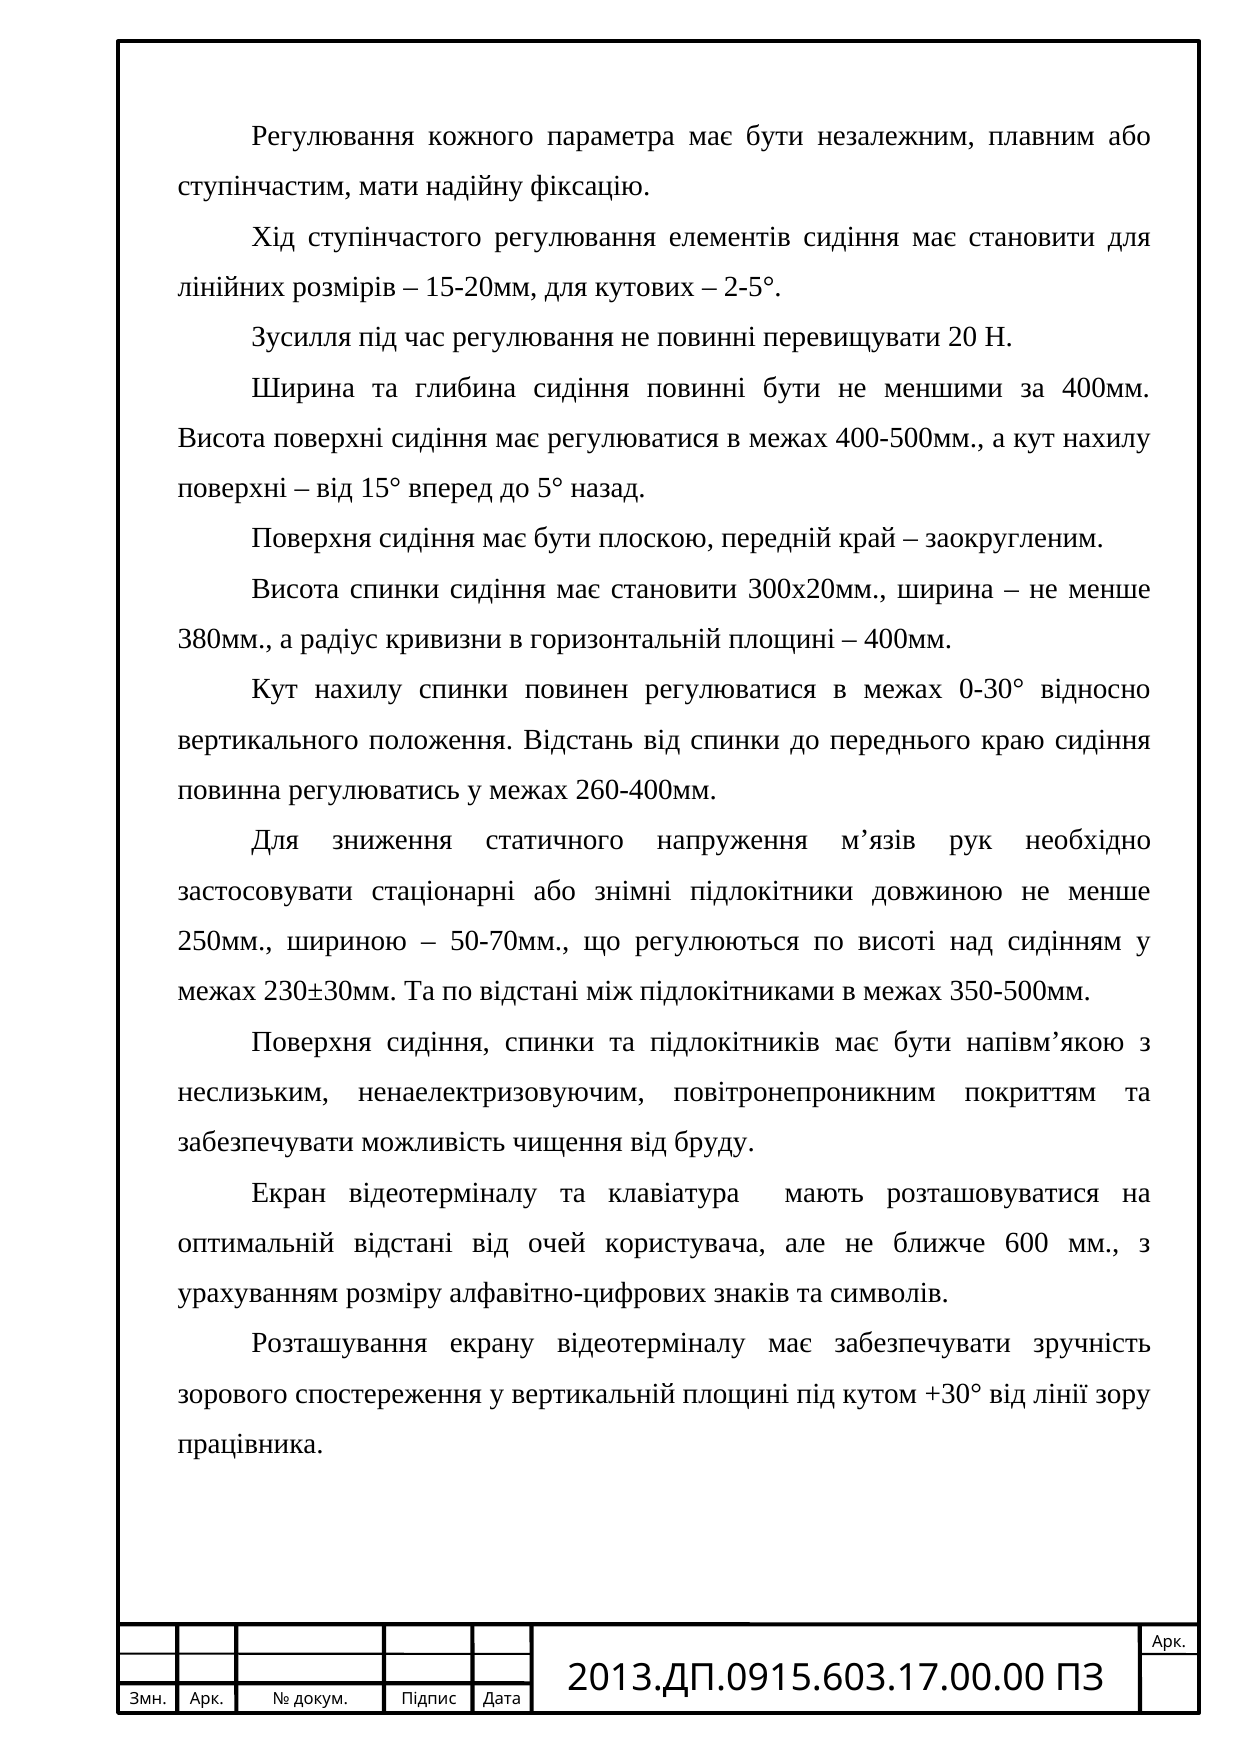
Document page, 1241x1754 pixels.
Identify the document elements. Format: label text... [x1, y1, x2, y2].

text Кут нахилу спинки повинен регулюватися в межах 0-30° відносно вертикального положення. Відстань від спинки до переднього краю сидіння повинна регулюватись у межах 260-400мм. [177, 672, 1152, 806]
text Поверхня сидіння має бути плоскою, передній край – заокругленим. [177, 521, 1152, 554]
text Регулювання кожного параметра має бути незалежним, плавним або ступінчастим, мати надійну фіксацію. [177, 118, 1152, 202]
text Для зниження статичного напруження м’язів рук необхідно застосовувати стаціонарні або знімні підлокітники довжиною не менше 250мм., шириною – 50-70мм., що регулюються по висоті над сидінням у межах 230±30мм. Та по відстані між підлокітниками в межах 350-500мм. [177, 822, 1152, 1007]
text Поверхня сидіння, спинки та підлокітників має бути напівм’якою з неслизьким, ненаелектризовуючим, повітронепроникним покриттям та забезпечувати можливість чищення від бруду. [177, 1024, 1152, 1158]
text Хід ступінчастого регулювання елементів сидіння має становити для лінійних розмірів – 15-20мм, для кутових – 2-5°. [177, 219, 1152, 303]
text Висота спинки сидіння має становити 300х20мм., ширина – не менше 380мм., а радіус кривизни в горизонтальній площині – 400мм. [177, 571, 1152, 655]
text Зусилля під час регулювання не повинні перевищувати 20 Н. [177, 319, 1152, 353]
text Розташування екрану відеотерміналу має забезпечувати зручність зорового спостереження у вертикальній площині під кутом +30° від лінії зору працівника. [177, 1326, 1152, 1460]
text Ширина та глибина сидіння повинні бути не меншими за 400мм. Висота поверхні сидіння має регулюватися в межах 400-500мм., а кут нахилу поверхні – від 15° вперед до 5° назад. [177, 370, 1152, 504]
text Екран відеотерміналу та клавіатура мають розташовуватися на оптимальній відстані від очей користувача, але не ближче 600 мм., з урахуванням розміру алфавітно-цифрових знаків та символів. [177, 1175, 1152, 1309]
